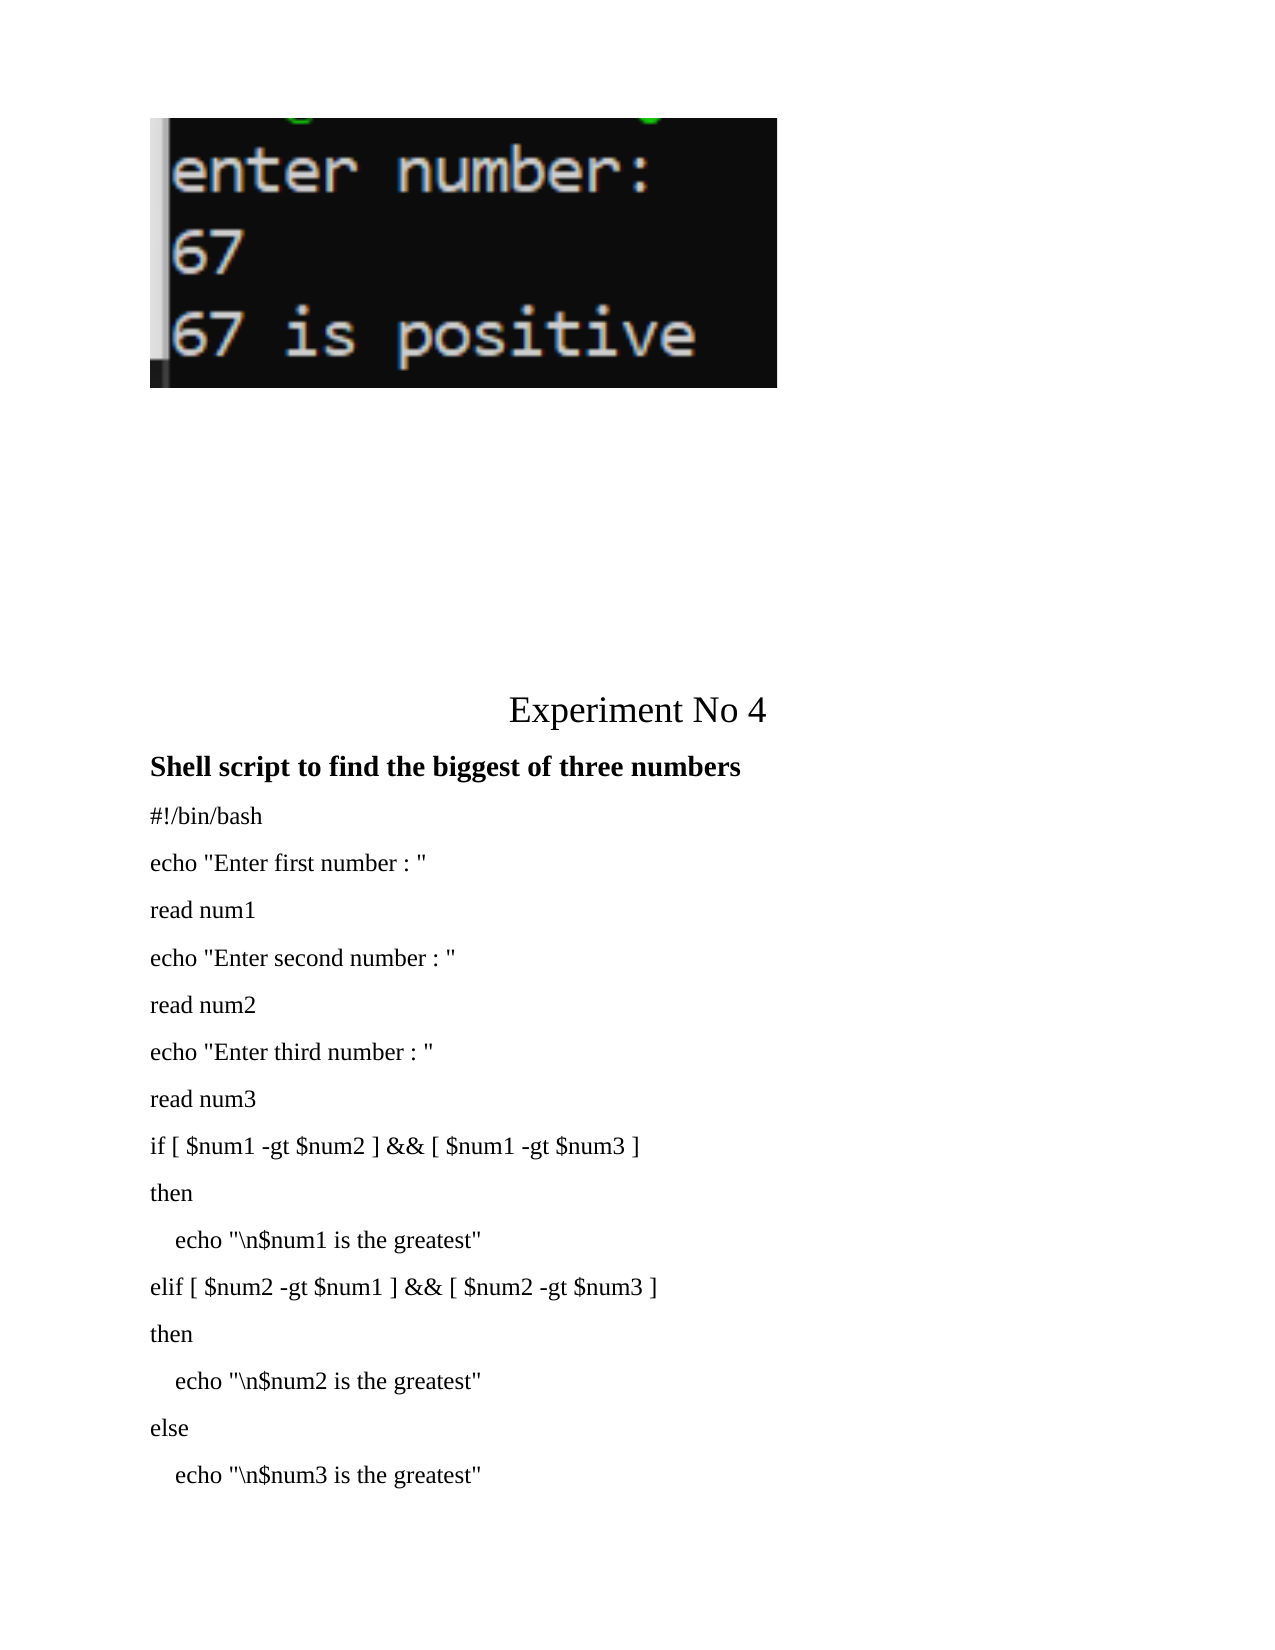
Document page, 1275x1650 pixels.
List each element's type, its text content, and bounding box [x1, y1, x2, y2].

text else [150, 1413, 1125, 1442]
text echo "\n$num1 is the greatest" [150, 1225, 1125, 1254]
text echo "\n$num2 is the greatest" [150, 1366, 1125, 1395]
text elif [ $num2 -gt $num1 ] && [ $num2 -gt $num3 ] [150, 1272, 1125, 1301]
text echo "Enter third number : " [150, 1037, 1125, 1066]
text echo "\n$num3 is the greatest" [150, 1461, 1125, 1489]
picture [150, 118, 778, 388]
text read num1 [150, 896, 1125, 924]
text echo "Enter first number : " [150, 848, 1125, 877]
text then [150, 1319, 1125, 1348]
text Experiment No 4 [150, 687, 1125, 730]
text #!/bin/bash [150, 801, 1125, 830]
text then [150, 1178, 1125, 1207]
text read num3 [150, 1084, 1125, 1113]
text if [ $num1 -gt $num2 ] && [ $num1 -gt $num3 ] [150, 1131, 1125, 1160]
text read num2 [150, 990, 1125, 1018]
text Shell script to find the biggest of three numbers [150, 749, 1125, 783]
text echo "Enter second number : " [150, 943, 1125, 971]
